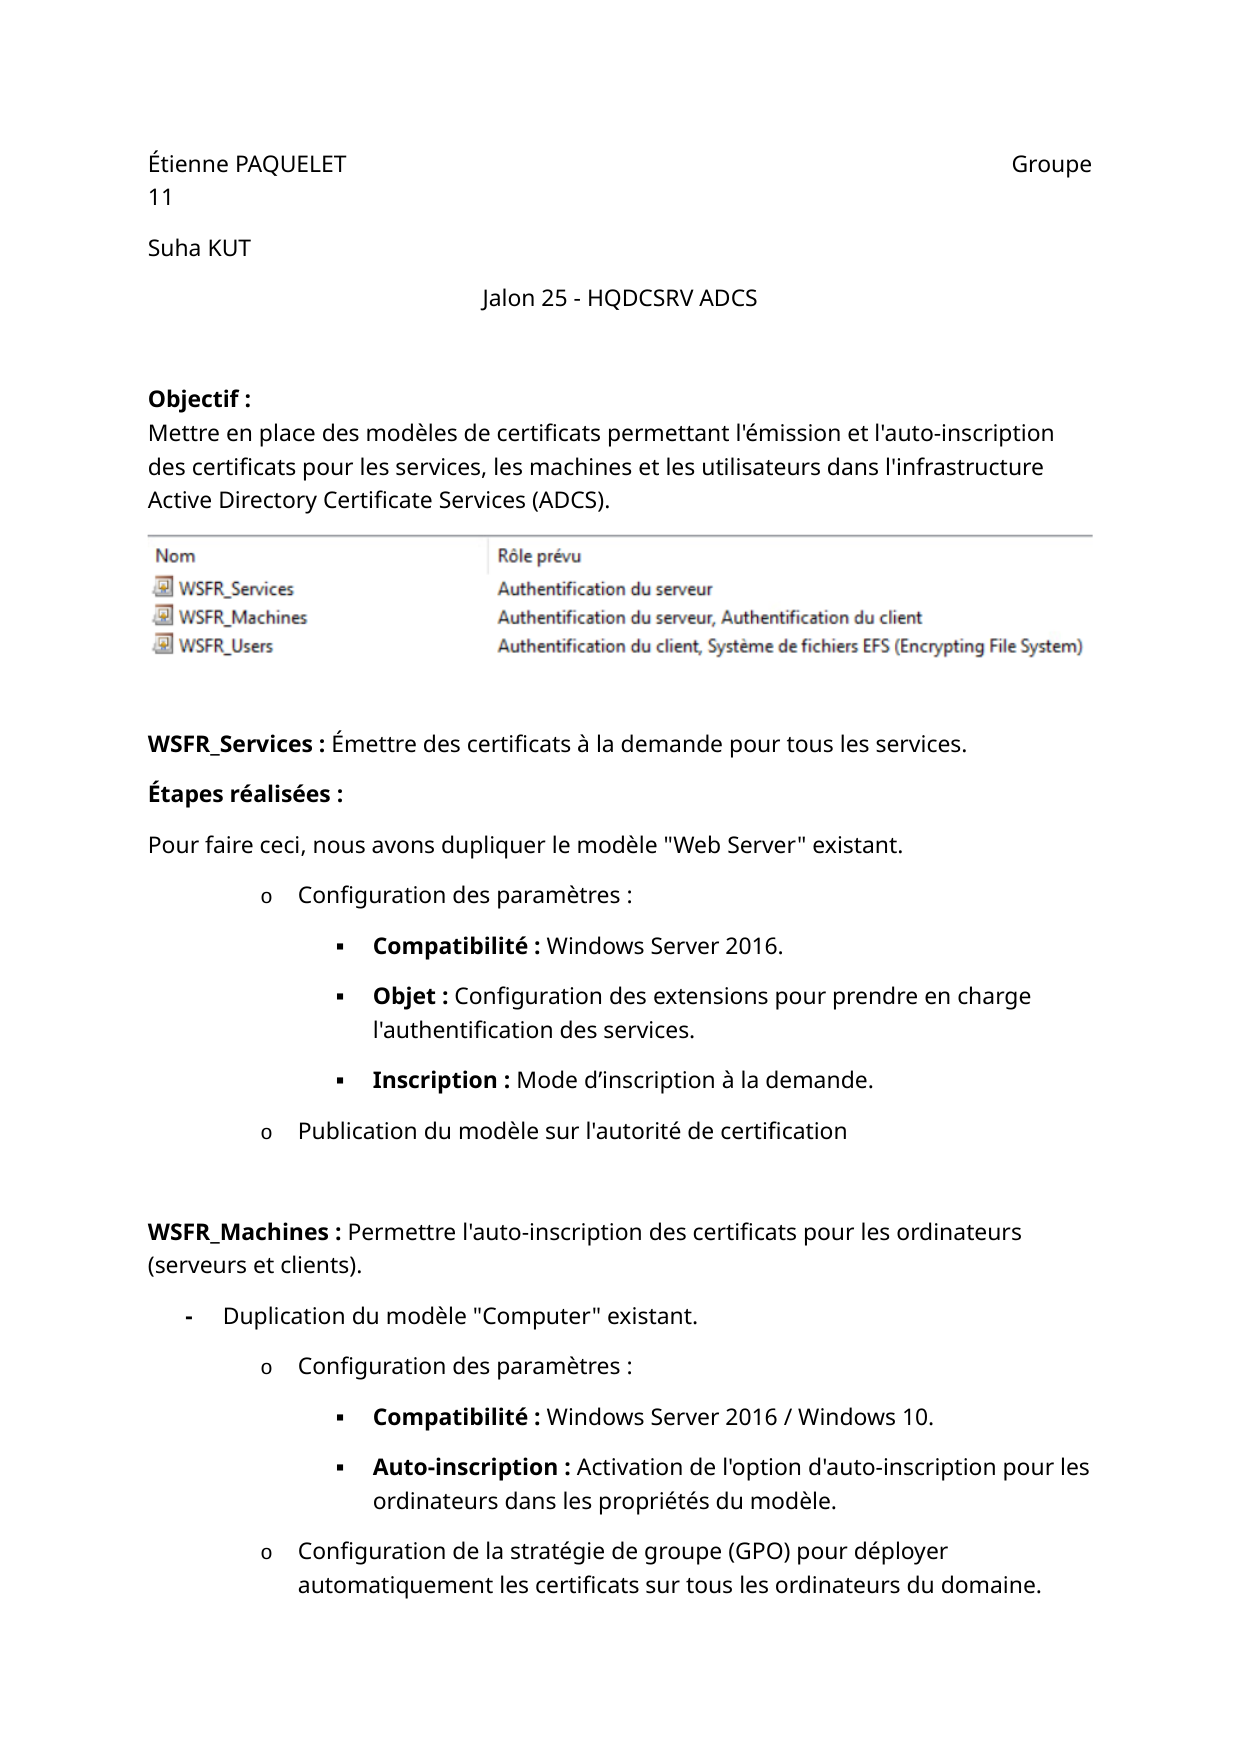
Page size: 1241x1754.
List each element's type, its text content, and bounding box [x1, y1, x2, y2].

text Étienne PAQUELET Groupe 11 [148, 148, 1093, 213]
text Objectif : Mettre en place des modèles de certificats permettant l'émission et l'auto-inscription des certificats pour les services, les machines et les utilisateurs dans l'infrastructure Active Directory Certificate Services (ADCS). [148, 383, 1093, 516]
list Auto-inscription : Activation de l'option d'auto-inscription pour les ordinateurs dans les propriétés du modèle. [335, 1451, 1093, 1516]
text WSFR_Machines : Permettre l'auto-inscription des certificats pour les ordinateurs (serveurs et clients). [148, 1216, 1093, 1281]
text Pour faire ceci, nous avons dupliquer le modèle "Web Server" existant. [148, 829, 1093, 860]
list Objet : Configuration des extensions pour prendre en charge l'authentification des services. [335, 980, 1093, 1045]
list Duplication du modèle "Computer" existant. [185, 1300, 1093, 1331]
list Publication du modèle sur l'autorité de certification [260, 1115, 1093, 1146]
list Inscription : Mode d’inscription à la demande. [335, 1064, 1093, 1096]
list Compatibilité : Windows Server 2016 / Windows 10. [335, 1401, 1093, 1432]
picture [147, 534, 1093, 659]
text Jalon 25 - HQDCSRV ADCS [148, 282, 1093, 313]
text Étapes réalisées : [148, 778, 1093, 810]
text WSFR_Services : Émettre des certificats à la demande pour tous les services. [148, 728, 1093, 759]
list Compatibilité : Windows Server 2016. [335, 930, 1093, 961]
list Configuration de la stratégie de groupe (GPO) pour déployer automatiquement les certificats sur tous les ordinateurs du domaine. [260, 1535, 1093, 1600]
list Configuration des paramètres : [260, 1350, 1093, 1381]
list Configuration des paramètres : [260, 879, 1093, 911]
text Suha KUT [148, 232, 1093, 263]
